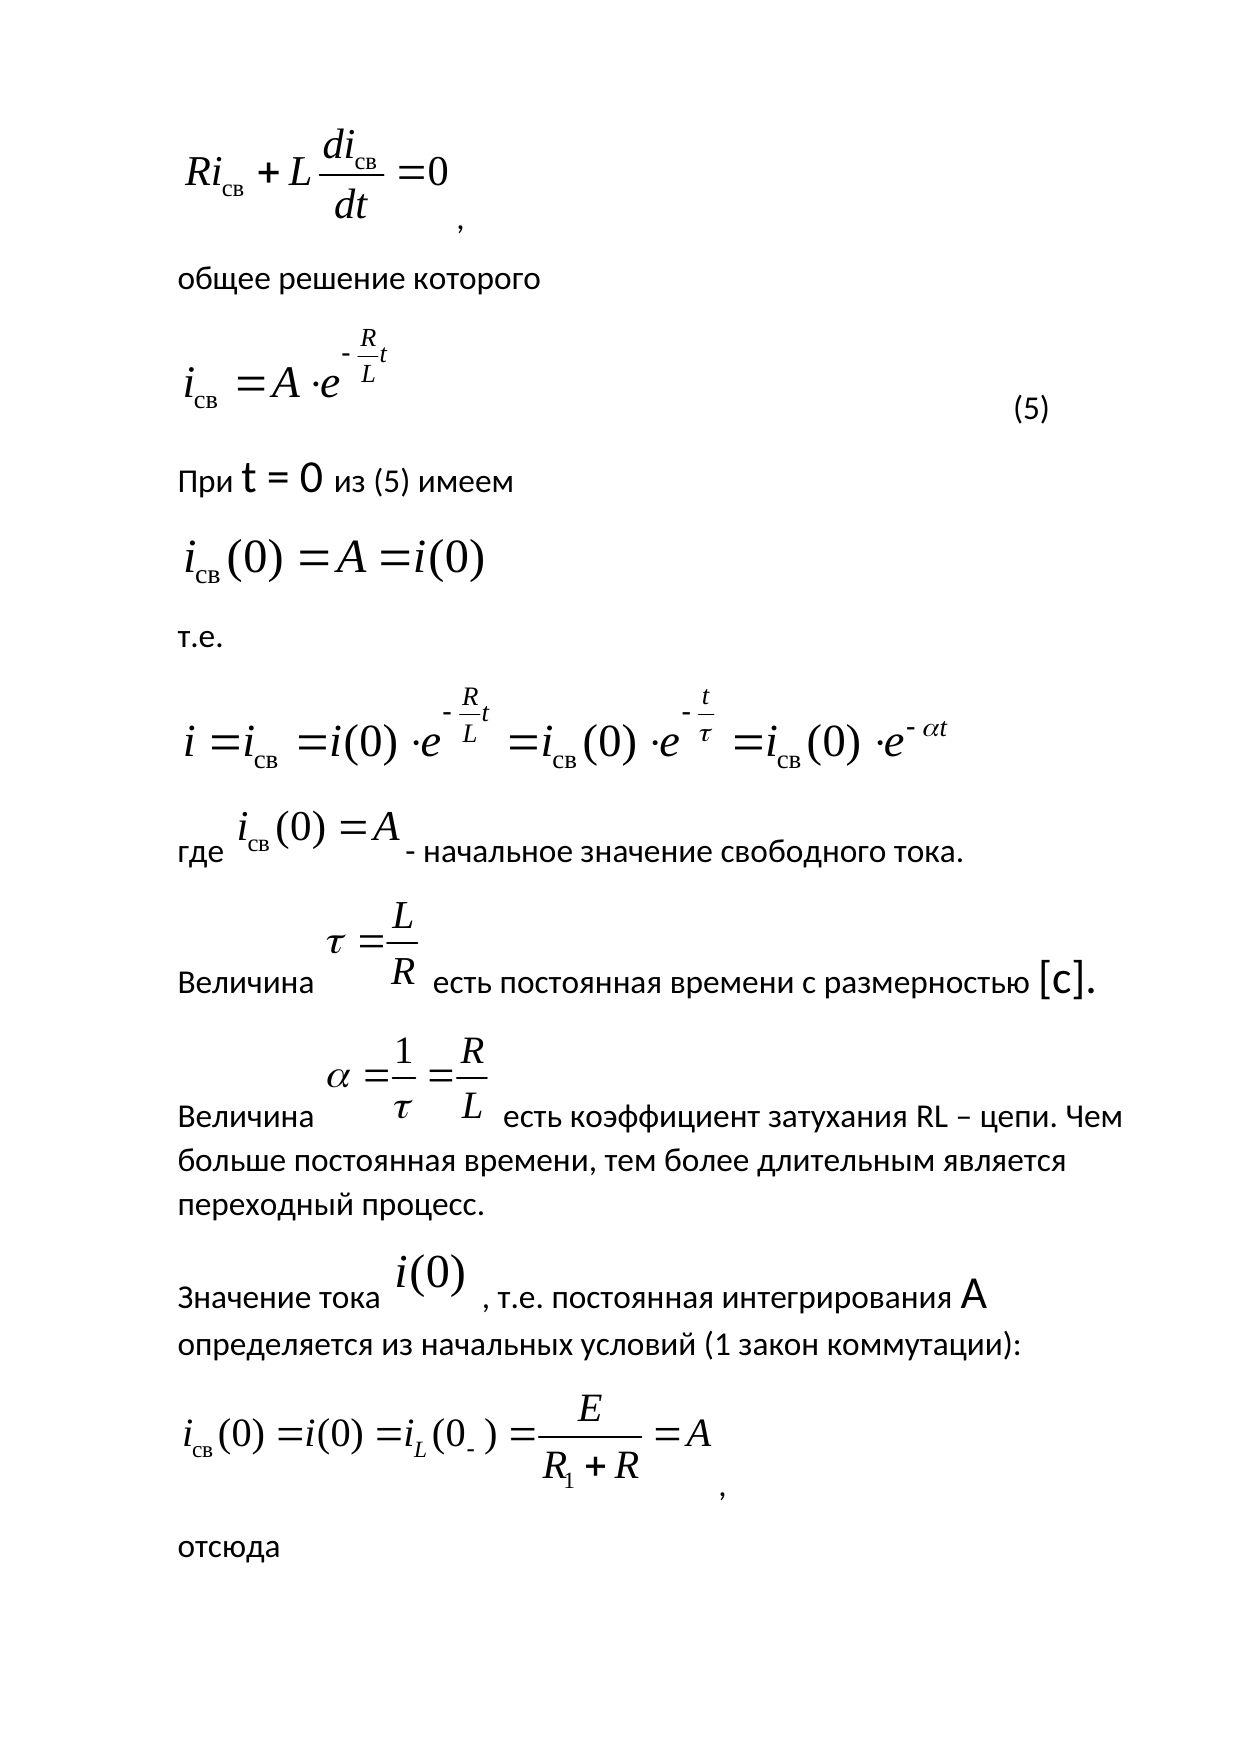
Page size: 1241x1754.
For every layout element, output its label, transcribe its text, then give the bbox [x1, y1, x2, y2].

text (5) [177, 318, 1152, 428]
text т.е. [177, 615, 1152, 656]
text Величина есть коэффициент затухания RL – цепи. Чем больше постоянная времени, тем более длительным является переходный процесс. [177, 1026, 1152, 1224]
text общее решение которого [177, 257, 1152, 298]
text , [177, 118, 1152, 237]
text отсюда [177, 1524, 1152, 1565]
text При t = 0 из (5) имеем [177, 447, 1152, 503]
text где - начальное значение свободного тока. [177, 798, 1152, 871]
text Значение тока , т.е. постоянная интегрирования А определяется из начальных условий (1 закон коммутации): [177, 1244, 1152, 1363]
text Величина есть постоянная времени с размерностью [c]. [177, 891, 1152, 1005]
text , [177, 1383, 1152, 1505]
